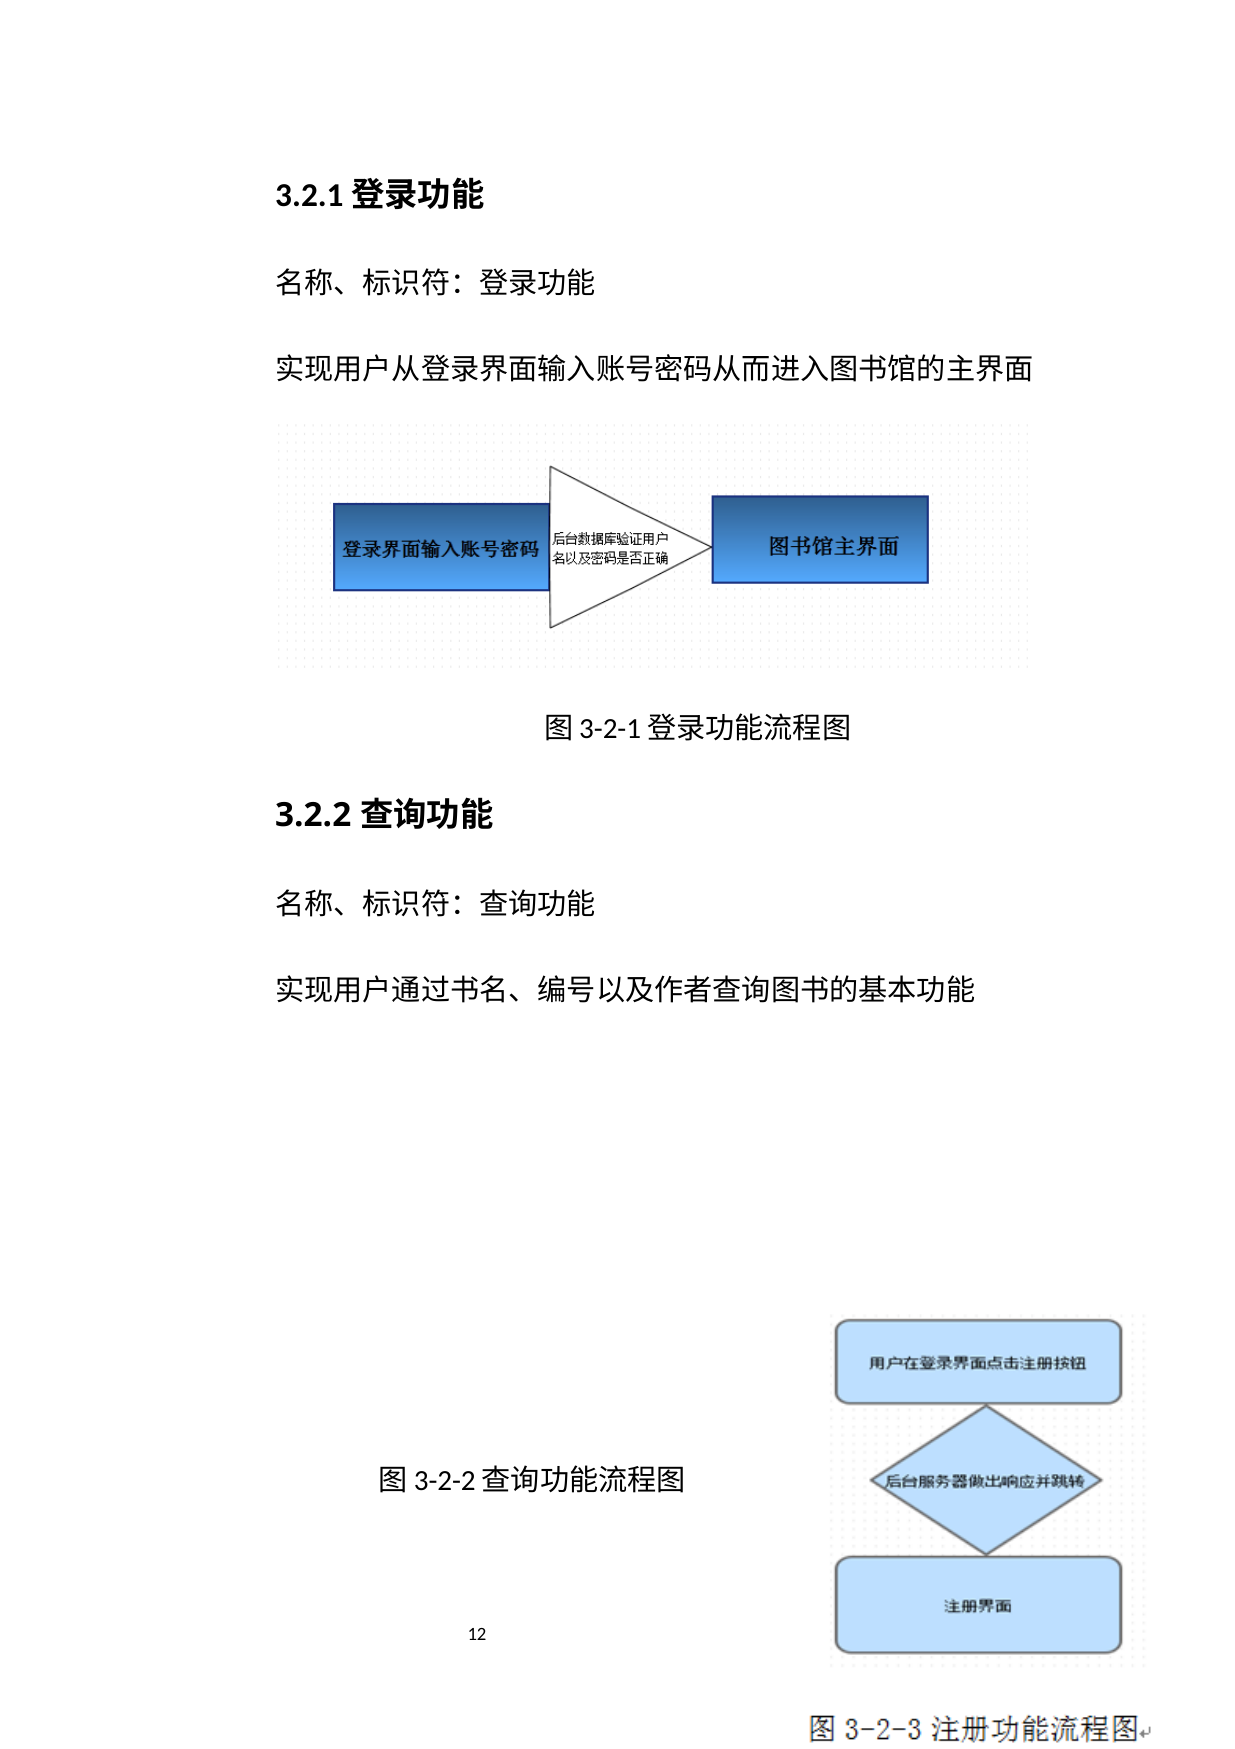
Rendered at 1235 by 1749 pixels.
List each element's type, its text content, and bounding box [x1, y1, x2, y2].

text 名称、标识符：查询功能 [231, 869, 1047, 934]
text 3.2.2 查询功能 [231, 780, 1047, 845]
text 图3-2-2查询功能流程图 [231, 1445, 807, 1510]
text 3.2.1 登录功能 [231, 159, 1047, 224]
text 名称、标识符：登录功能 [231, 248, 1047, 313]
picture [275, 420, 1030, 670]
text 实现用户从登录界面输入账号密码从而进入图书馆的主界面 [231, 334, 1047, 399]
picture [807, 1313, 1157, 1749]
text 实现用户通过书名、编号以及作者查询图书的基本功能 [231, 955, 1047, 1020]
text 图3-2-1登录功能流程图 [231, 694, 1047, 759]
